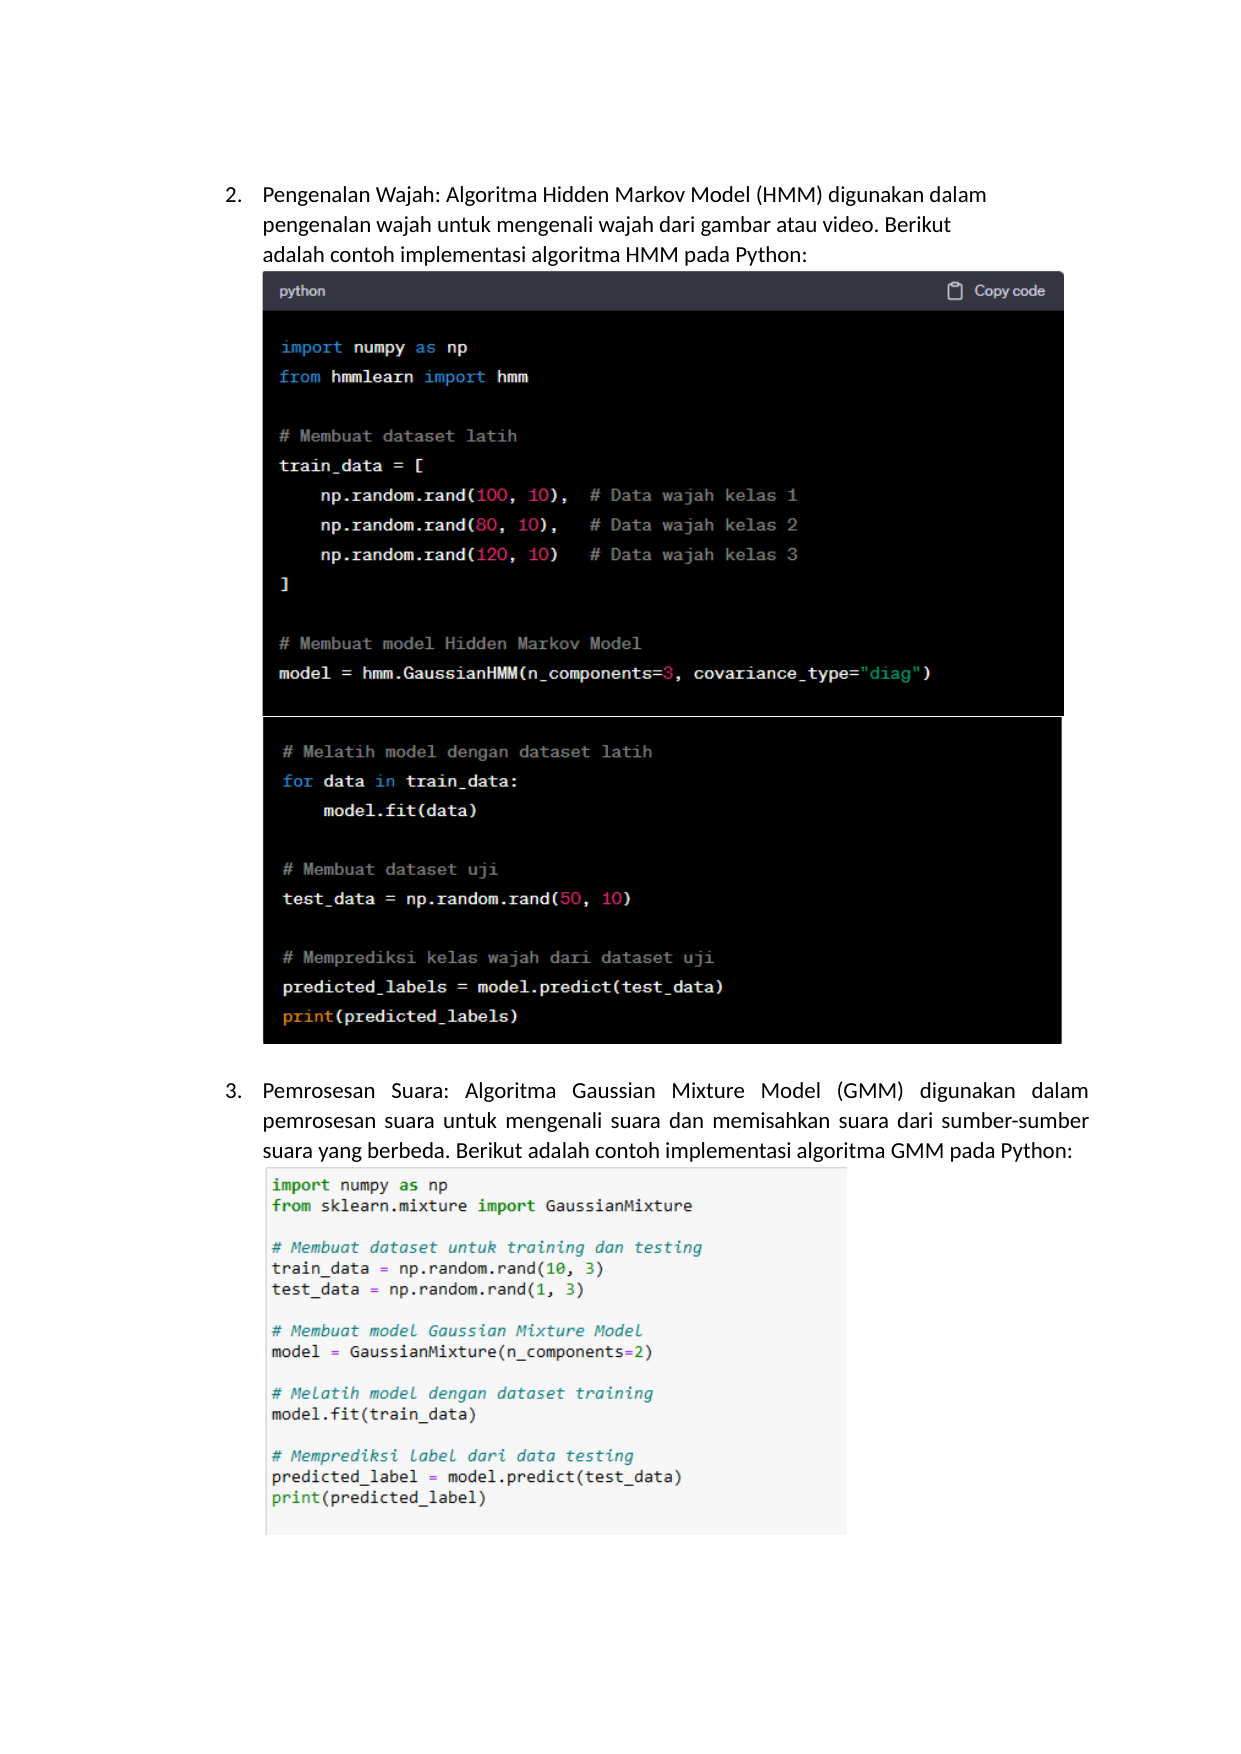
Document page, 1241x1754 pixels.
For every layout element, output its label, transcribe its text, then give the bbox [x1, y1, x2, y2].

list Pengenalan Wajah: Algoritma Hidden Markov Model (HMM) digunakan dalam [225, 180, 1090, 208]
picture [262, 1166, 847, 1535]
picture [262, 717, 1063, 1044]
list pengenalan wajah untuk mengenali wajah dari gambar atau video. Berikut [262, 210, 1090, 238]
list Pemrosesan Suara: Algoritma Gaussian Mixture Model (GMM) digunakan dalam pemrosesan suara untuk mengenali suara dan memisahkan suara dari sumber-sumber suara yang berbeda. Berikut adalah contoh implementasi algoritma GMM pada Python: [225, 1076, 1090, 1164]
list adalah contoh implementasi algoritma HMM pada Python: [262, 241, 1090, 269]
picture [262, 270, 1064, 716]
